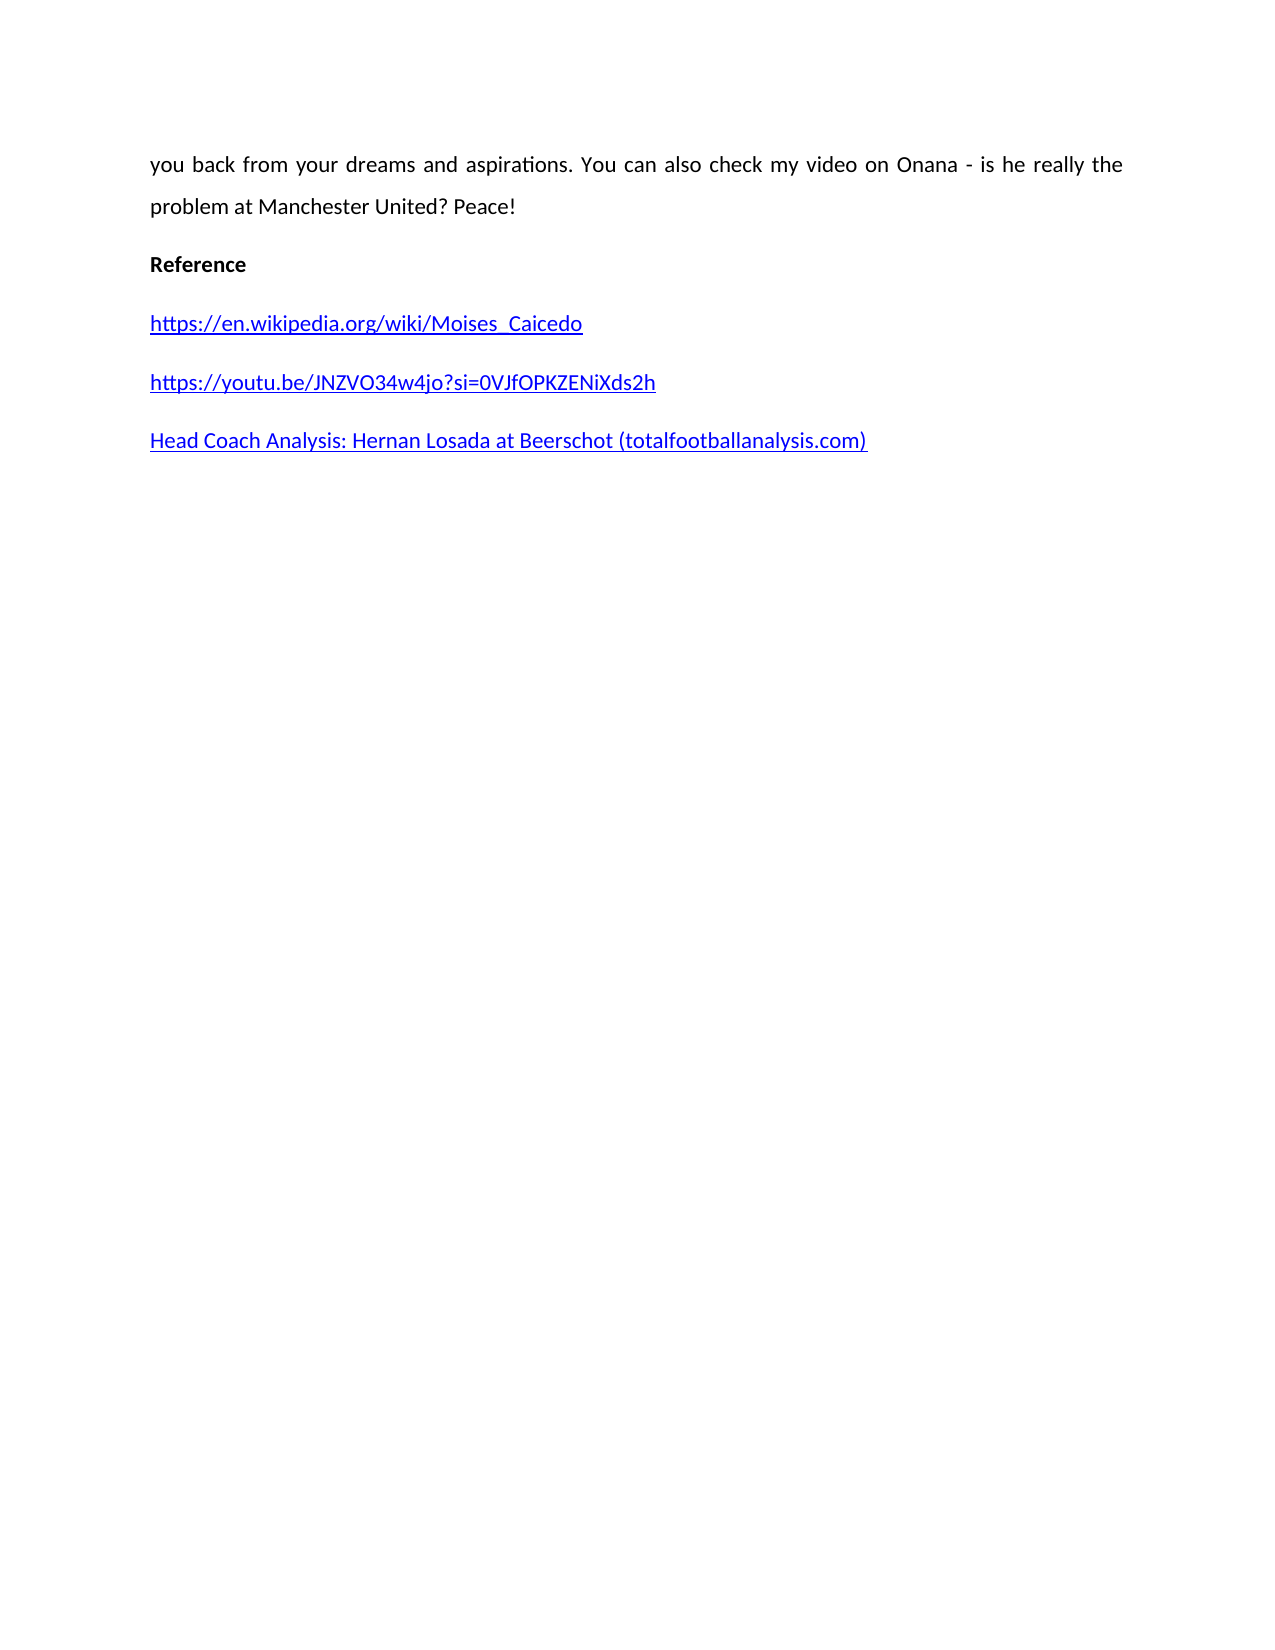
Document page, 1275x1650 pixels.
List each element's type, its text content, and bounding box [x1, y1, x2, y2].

text Reference [150, 251, 1125, 279]
text Head Coach Analysis: Hernan Losada at Beerschot (totalfootballanalysis.com) [150, 427, 1125, 454]
text https://en.wikipedia.org/wiki/Moises_Caicedo [150, 309, 1125, 337]
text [150, 150, 1125, 220]
text https://youtu.be/JNZVO34w4jo?si=0VJfOPKZENiXds2h [150, 368, 1125, 396]
